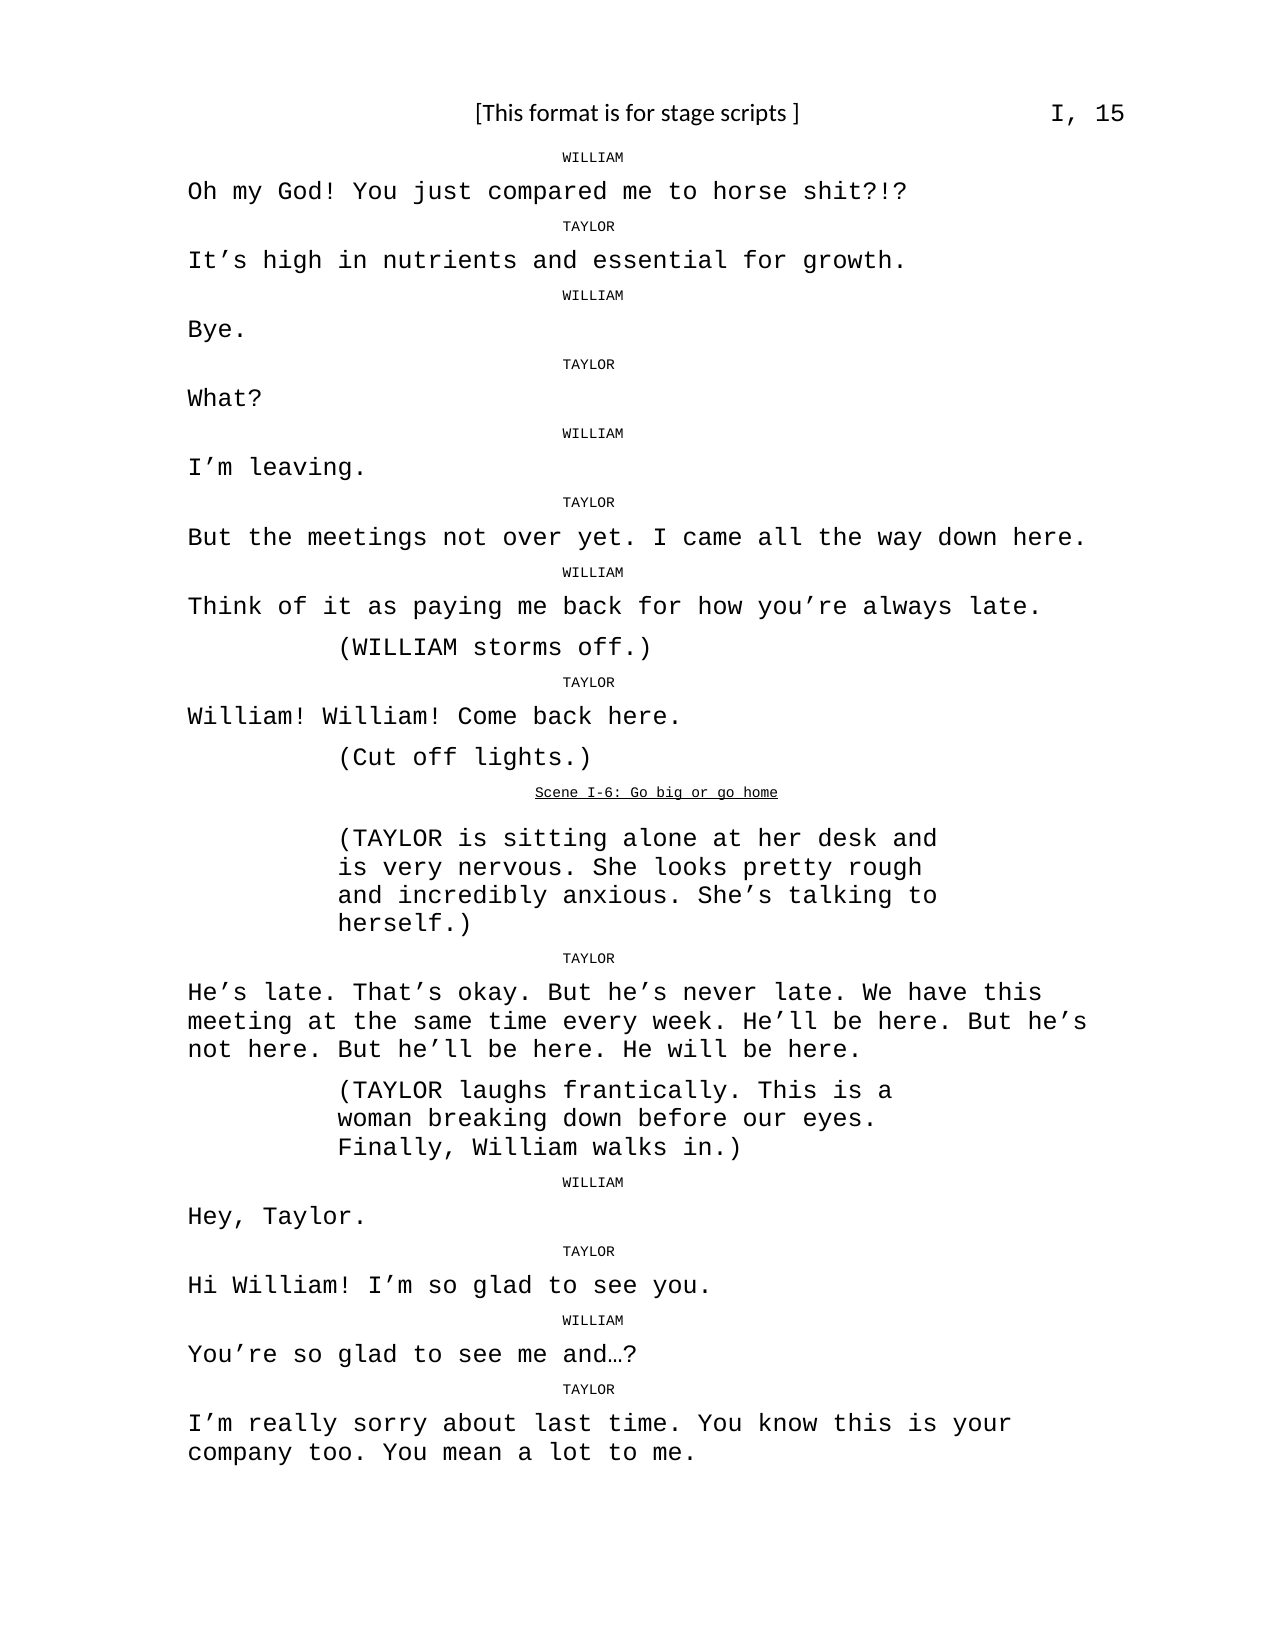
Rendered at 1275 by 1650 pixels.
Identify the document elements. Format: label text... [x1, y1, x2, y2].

text (WILLIAM storms off.) [337, 634, 975, 662]
text I’m leaving. [187, 455, 1125, 483]
text Bye. [187, 317, 1125, 345]
text Hey, Taylor. [187, 1203, 1125, 1232]
text But the meetings not over yet. I came all the way down here. [187, 524, 1125, 552]
text taylor [562, 675, 1125, 703]
text Oh my God! You just compared me to horse shit?!? [187, 178, 1125, 207]
text (TAYLOR laughs frantically. This is a woman breaking down before our eyes. Finally, William walks in.) [337, 1077, 975, 1162]
text William! William! Come back here. [187, 703, 1125, 732]
text (Cut off lights.) [337, 744, 975, 772]
text william [562, 288, 1125, 317]
text You’re so glad to see me and…? [187, 1342, 1125, 1370]
text taylor [562, 1382, 1125, 1411]
text taylor [562, 496, 1125, 524]
text (TAYLOR is sitting alone at her desk and is very nervous. She looks pretty rough and incredibly anxious. She’s talking to herself.) [337, 826, 975, 939]
text Taylor [562, 1244, 1125, 1272]
text He’s late. That’s okay. But he’s never late. We have this meeting at the same time every week. He’ll be here. But he’s not here. But he’ll be here. He will be here. [187, 980, 1125, 1065]
text william [562, 565, 1125, 593]
text I’m really sorry about last time. You know this is your company too. You mean a lot to me. [187, 1411, 1125, 1467]
text taylor [562, 357, 1125, 386]
text taylor [562, 219, 1125, 247]
text What? [187, 386, 1125, 414]
text It’s high in nutrients and essential for growth. [187, 247, 1125, 276]
text william [562, 427, 1125, 455]
text Hi William! I’m so glad to see you. [187, 1272, 1125, 1301]
text william [562, 150, 1125, 178]
text william [562, 1313, 1125, 1342]
text taylor [562, 952, 1125, 980]
subtitle Scene I-6: Go big or go home [187, 785, 1125, 813]
text william [562, 1175, 1125, 1203]
text Think of it as paying me back for how you’re always late. [187, 593, 1125, 622]
